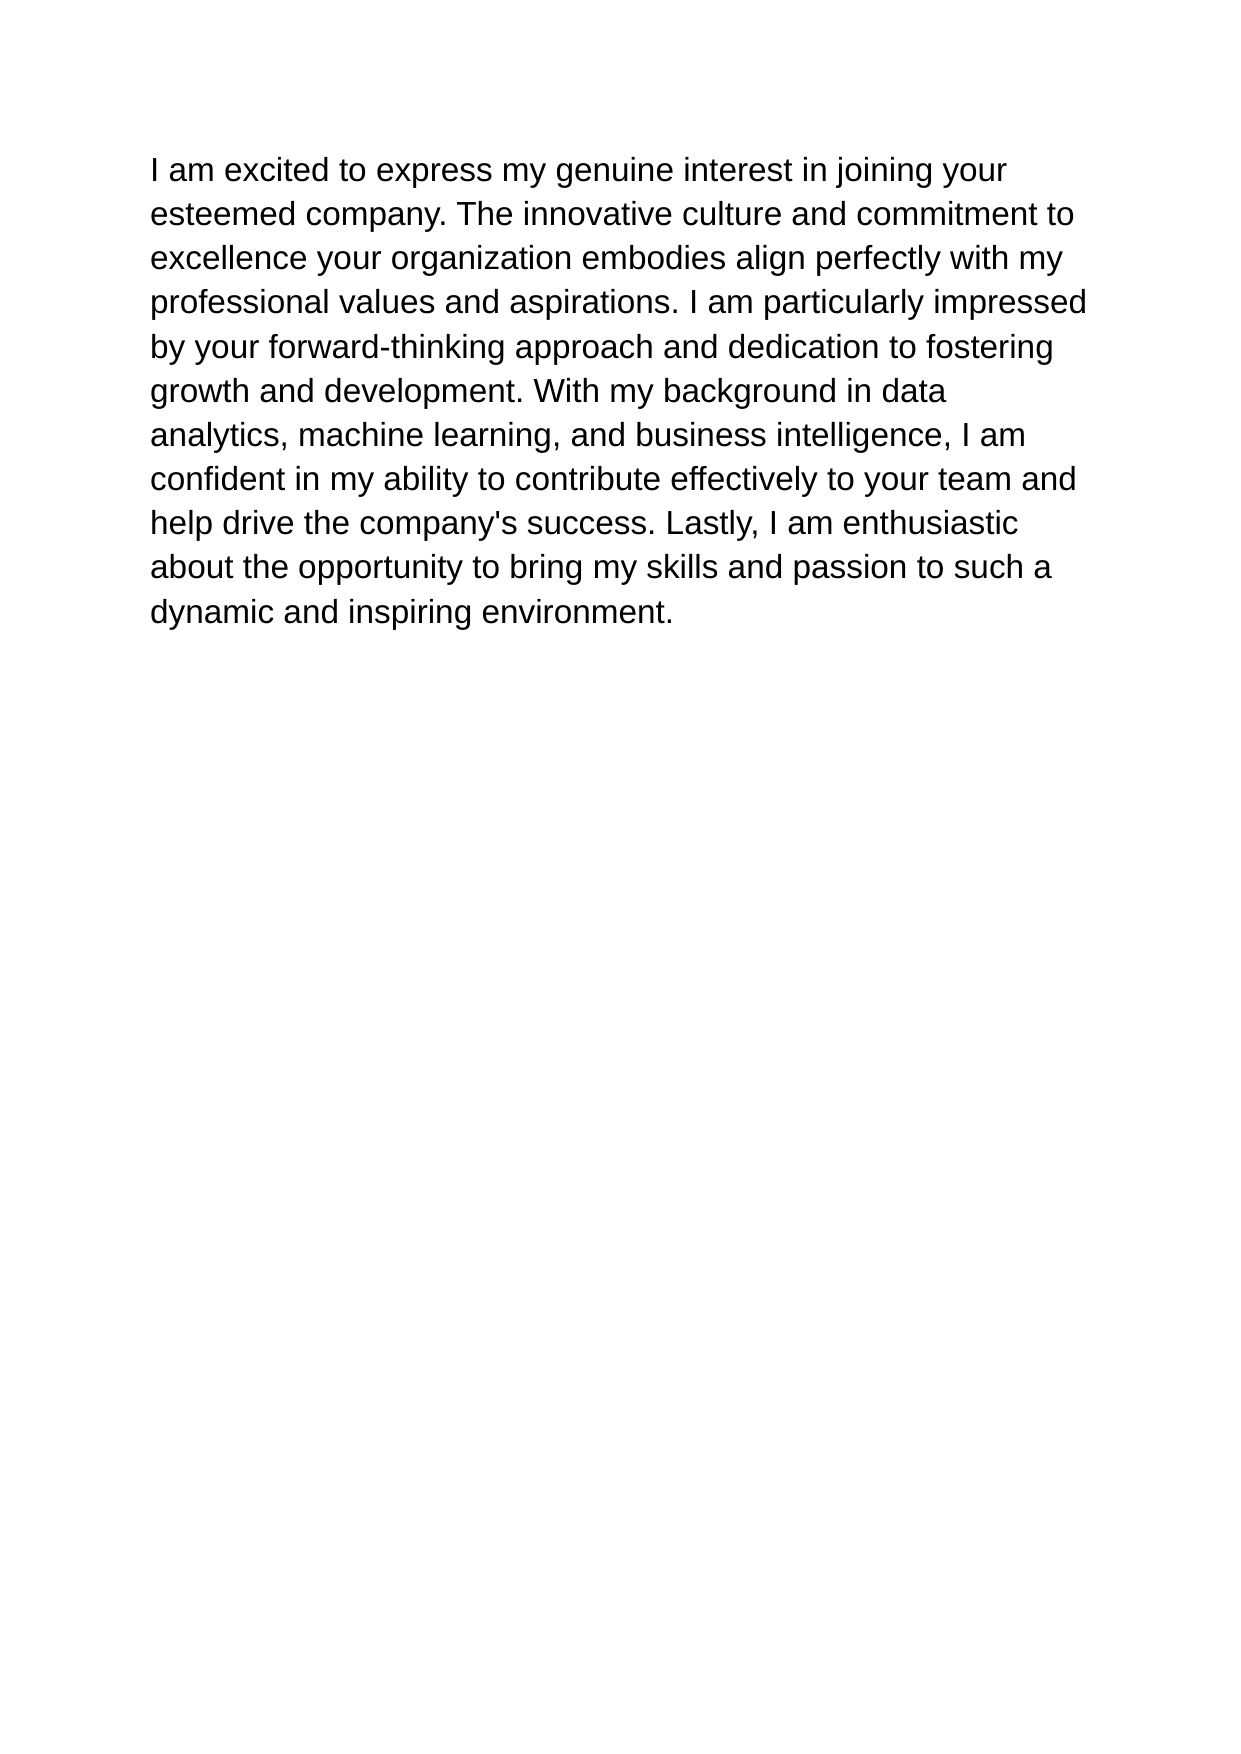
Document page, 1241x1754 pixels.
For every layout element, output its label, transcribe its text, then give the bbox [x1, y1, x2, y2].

text I am excited to express my genuine interest in joining your esteemed company. The innovative culture and commitment to excellence your organization embodies align perfectly with my professional values and aspirations. I am particularly impressed by your forward-thinking approach and dedication to fostering growth and development. With my background in data analytics, machine learning, and business intelligence, I am confident in my ability to contribute effectively to your team and help drive the company's success. Lastly, I am enthusiastic about the opportunity to bring my skills and passion to such a dynamic and inspiring environment. [150, 150, 1090, 630]
